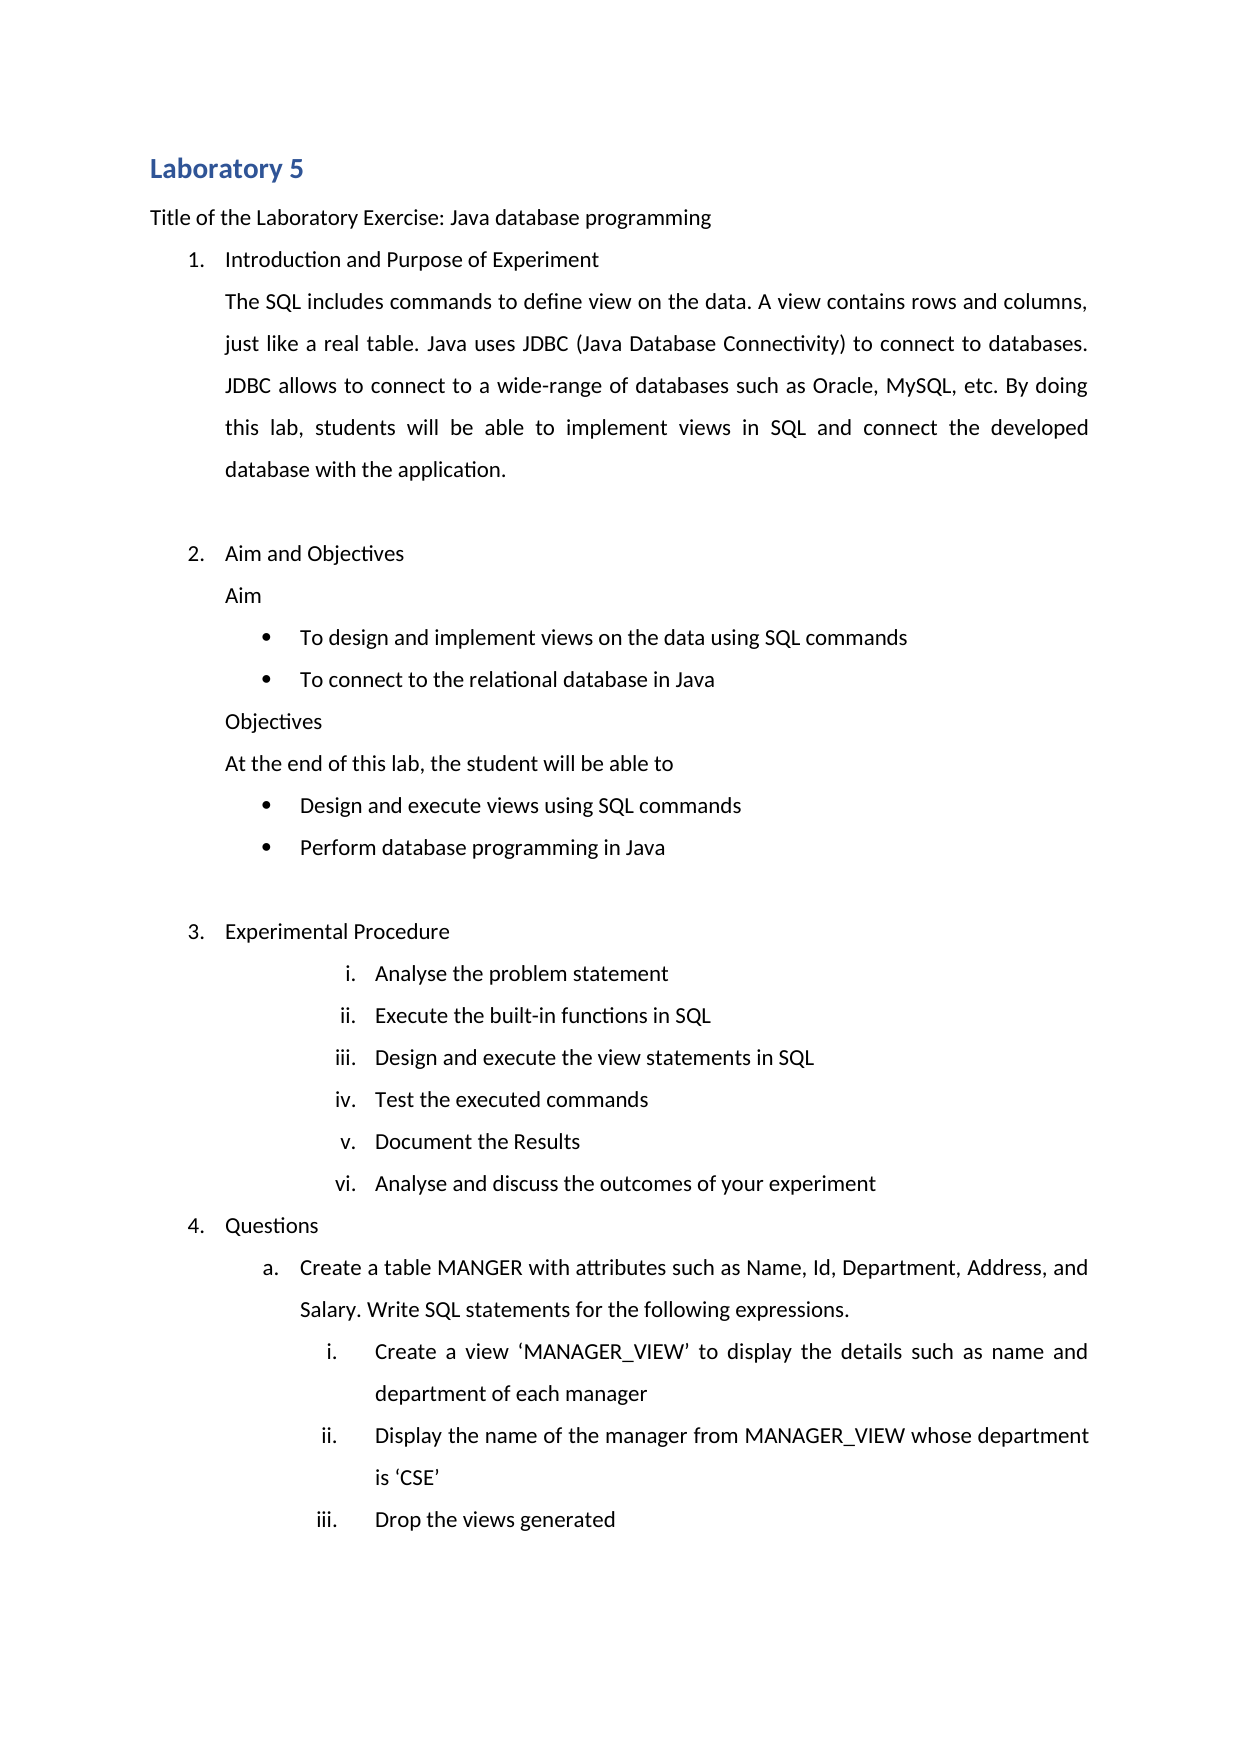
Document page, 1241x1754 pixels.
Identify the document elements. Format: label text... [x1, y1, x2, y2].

list Questions [187, 1211, 1090, 1239]
list Execute the built-in functions in SQL [356, 1001, 1090, 1029]
list To design and implement views on the data using SQL commands [262, 623, 1090, 651]
text Title of the Laboratory Exercise: Java database programming [150, 203, 1090, 231]
list To connect to the relational database in Java [262, 665, 1090, 693]
subtitle Laboratory 5 [150, 150, 1090, 186]
list Drop the views generated [337, 1505, 1090, 1533]
list Display the name of the manager from MANAGER_VIEW whose department is ‘CSE’ [337, 1421, 1090, 1491]
text At the end of this lab, the student will be able to [187, 749, 1090, 777]
text Aim [187, 581, 1090, 609]
list Experimental Procedure [187, 917, 1090, 945]
text Objectives [187, 707, 1090, 735]
list Document the Results [356, 1127, 1090, 1155]
list Analyse the problem statement [356, 959, 1090, 987]
list Perform database programming in Java [262, 833, 1090, 861]
list Design and execute the view statements in SQL [356, 1043, 1090, 1071]
list Test the executed commands [356, 1085, 1090, 1113]
list Create a table MANGER with attributes such as Name, Id, Department, Address, and Salary. Write SQL statements for the following expressions. [262, 1253, 1090, 1323]
list The SQL includes commands to define view on the data. A view contains rows and columns, just like a real table. Java uses JDBC (Java Database Connectivity) to connect to databases. JDBC allows to connect to a wide-range of databases such as Oracle, MySQL, etc. By doing this lab, students will be able to implement views in SQL and connect the developed database with the application. [225, 287, 1090, 483]
list Analyse and discuss the outcomes of your experiment [356, 1169, 1090, 1197]
list Design and execute views using SQL commands [262, 791, 1090, 819]
list Introduction and Purpose of Experiment [187, 245, 1090, 273]
list Create a view ‘MANAGER_VIEW’ to display the details such as name and department of each manager [337, 1337, 1090, 1407]
list Aim and Objectives [187, 539, 1090, 567]
